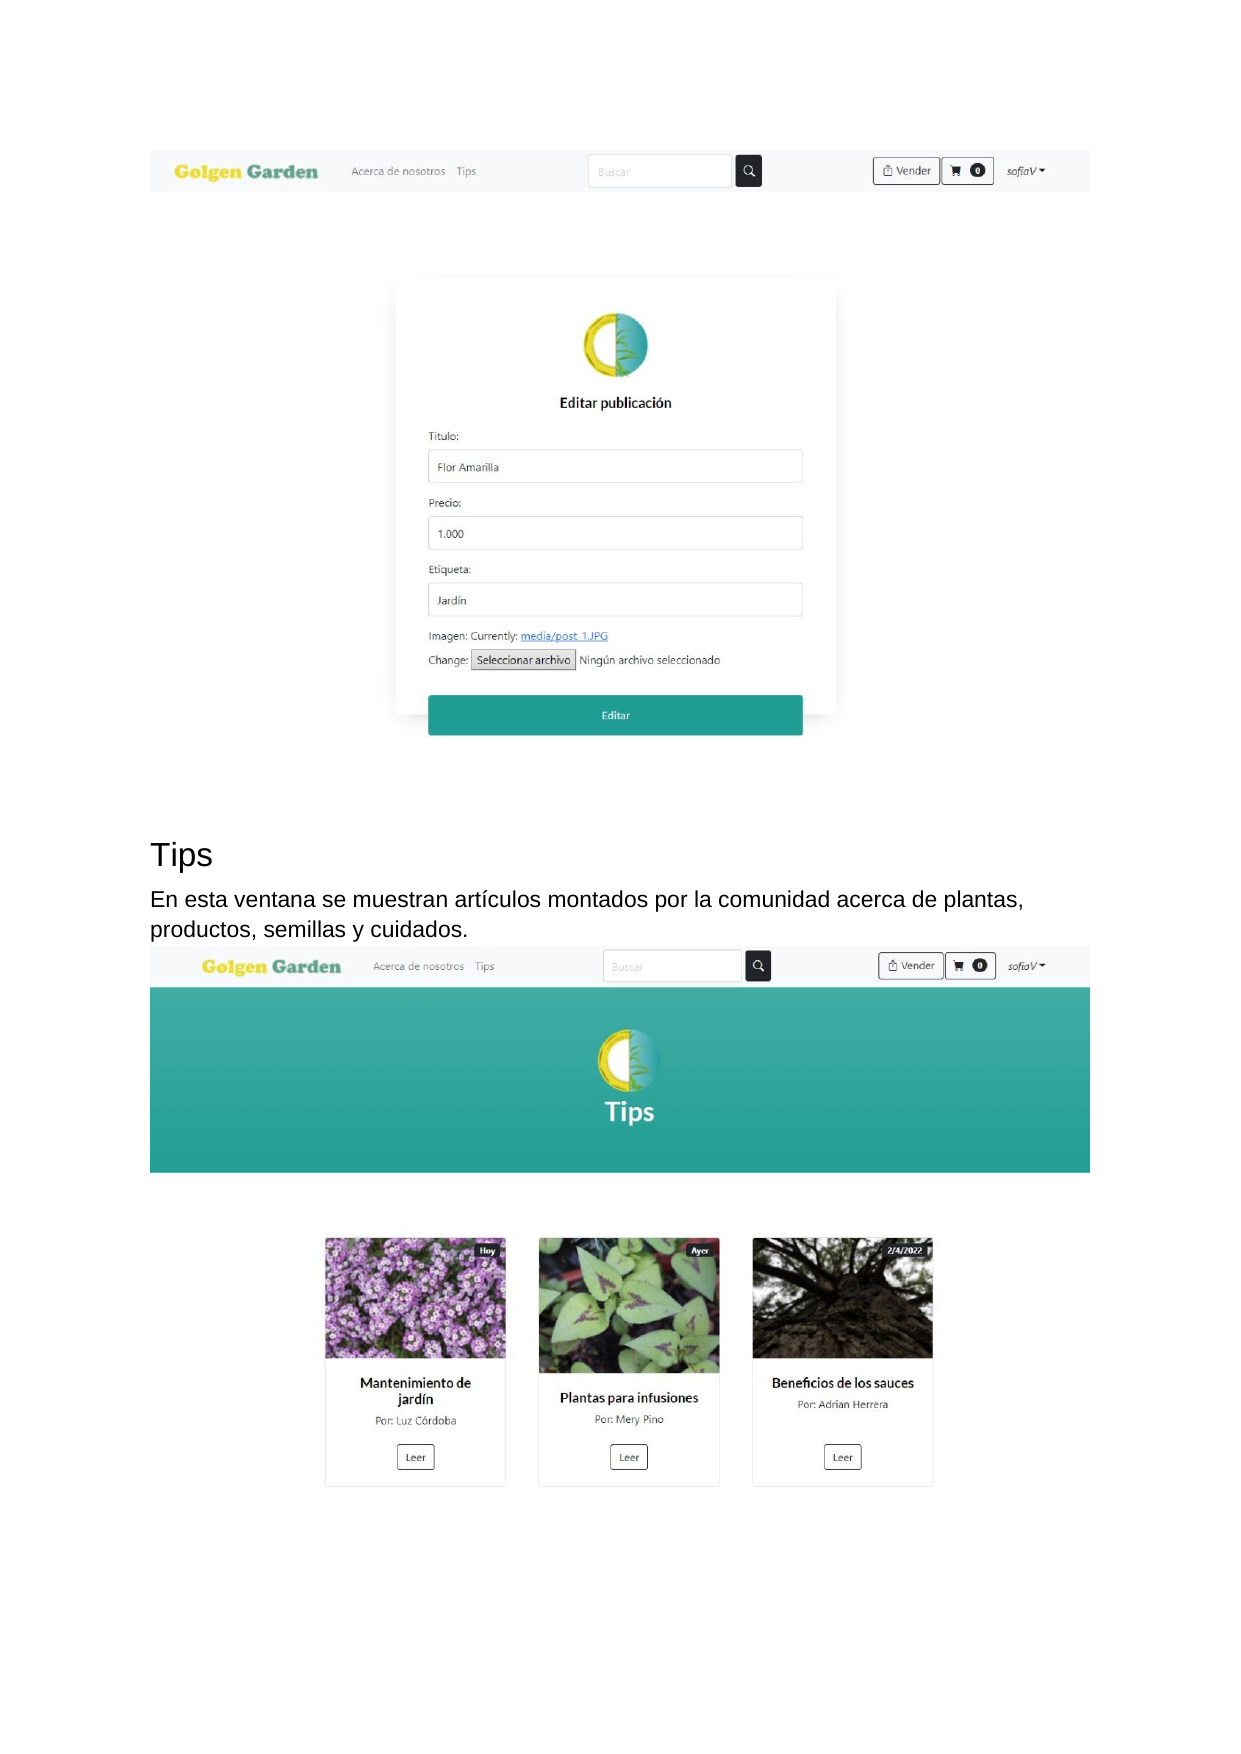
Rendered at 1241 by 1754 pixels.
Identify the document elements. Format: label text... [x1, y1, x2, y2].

text En esta ventana se muestran artículos montados por la comunidad acerca de plantas, productos, semillas y cuidados. [150, 886, 1090, 943]
subtitle Tips [150, 835, 1090, 873]
picture [150, 946, 1091, 1522]
picture [150, 150, 1091, 794]
